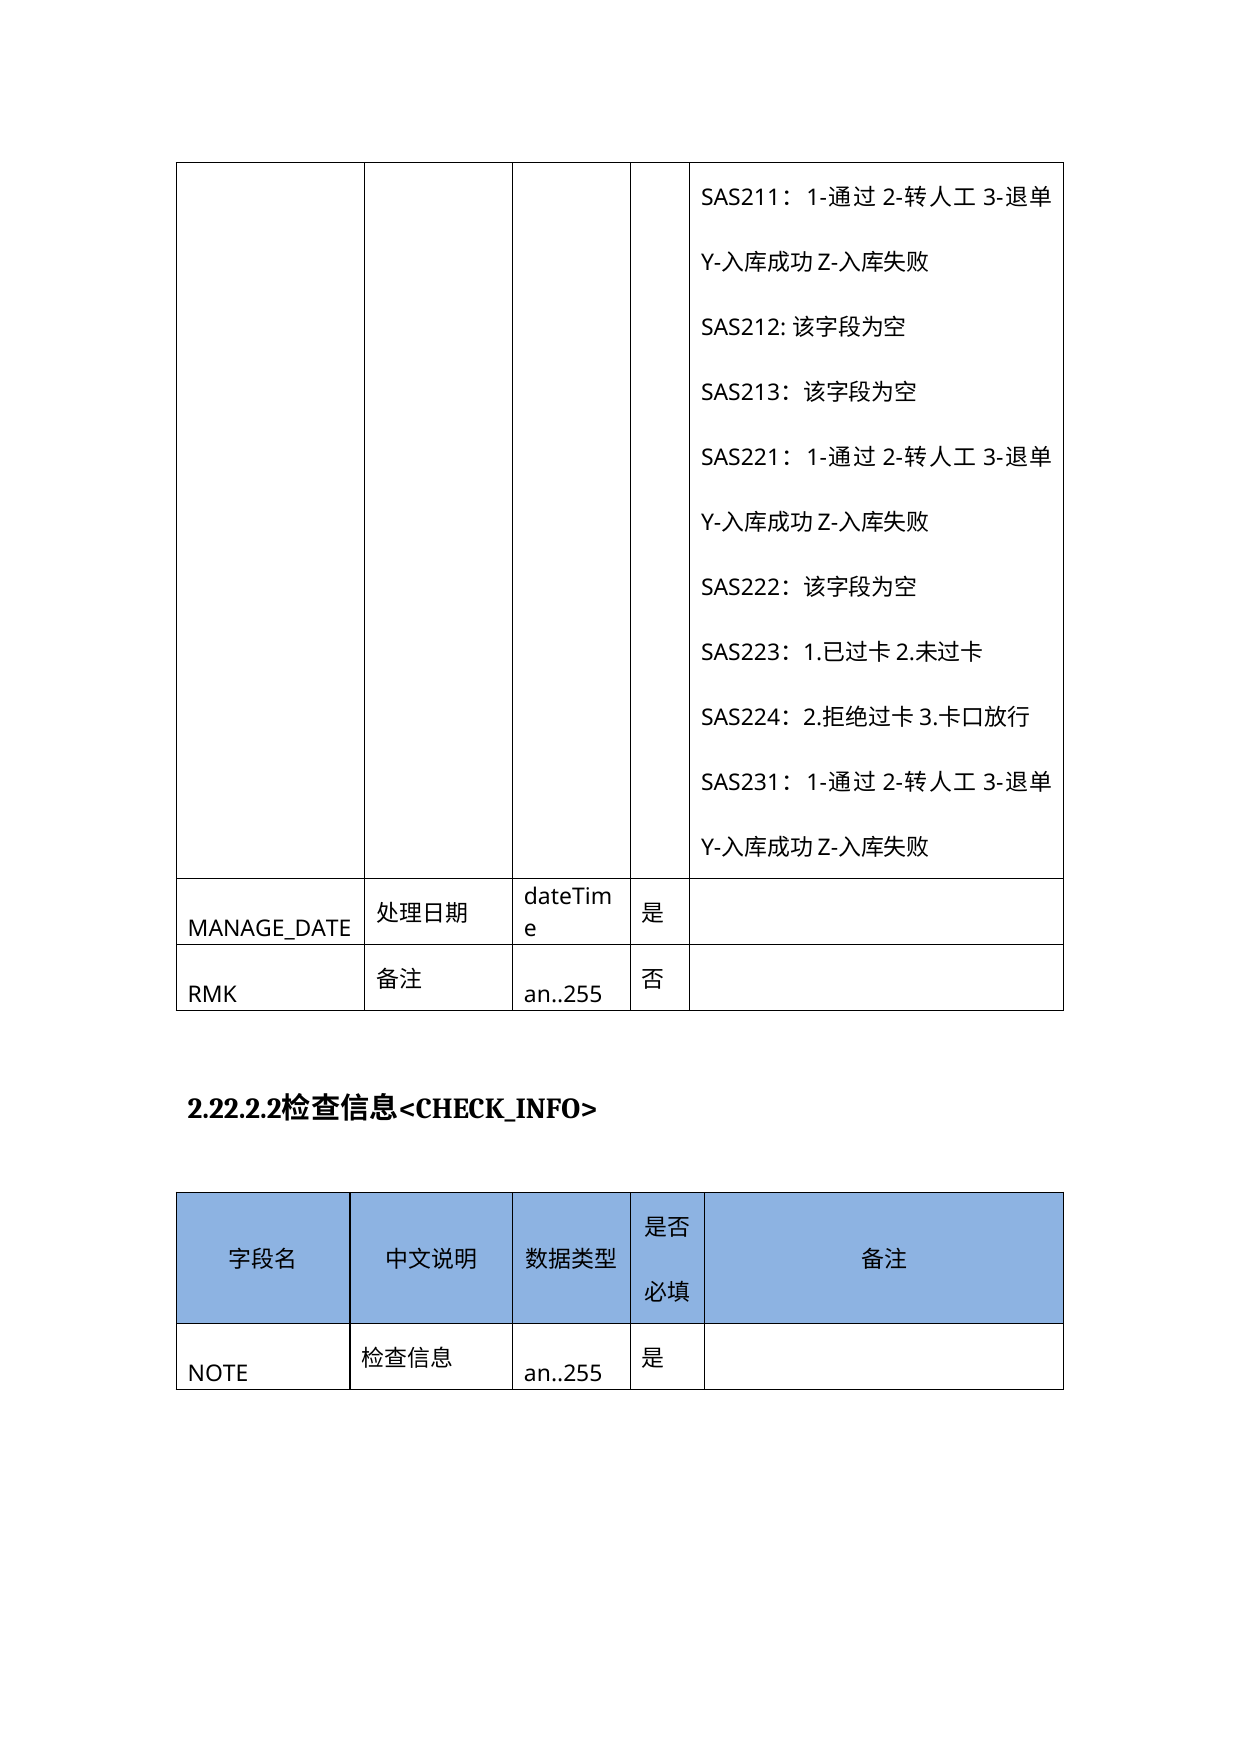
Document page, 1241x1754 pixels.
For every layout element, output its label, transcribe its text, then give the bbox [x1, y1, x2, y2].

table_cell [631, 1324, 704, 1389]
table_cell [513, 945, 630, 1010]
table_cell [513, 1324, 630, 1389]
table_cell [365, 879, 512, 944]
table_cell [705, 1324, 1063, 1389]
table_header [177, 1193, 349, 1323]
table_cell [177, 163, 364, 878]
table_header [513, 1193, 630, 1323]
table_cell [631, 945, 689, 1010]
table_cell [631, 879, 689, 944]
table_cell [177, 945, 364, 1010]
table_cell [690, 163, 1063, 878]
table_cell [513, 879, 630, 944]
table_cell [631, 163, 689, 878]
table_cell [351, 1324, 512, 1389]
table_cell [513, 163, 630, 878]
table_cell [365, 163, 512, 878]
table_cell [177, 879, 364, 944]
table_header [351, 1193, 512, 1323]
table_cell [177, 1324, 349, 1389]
subtitle 检查信息<CHECK_INFO> [187, 1073, 1053, 1138]
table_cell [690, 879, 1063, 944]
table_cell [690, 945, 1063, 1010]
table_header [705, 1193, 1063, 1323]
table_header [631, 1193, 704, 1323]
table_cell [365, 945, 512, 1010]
